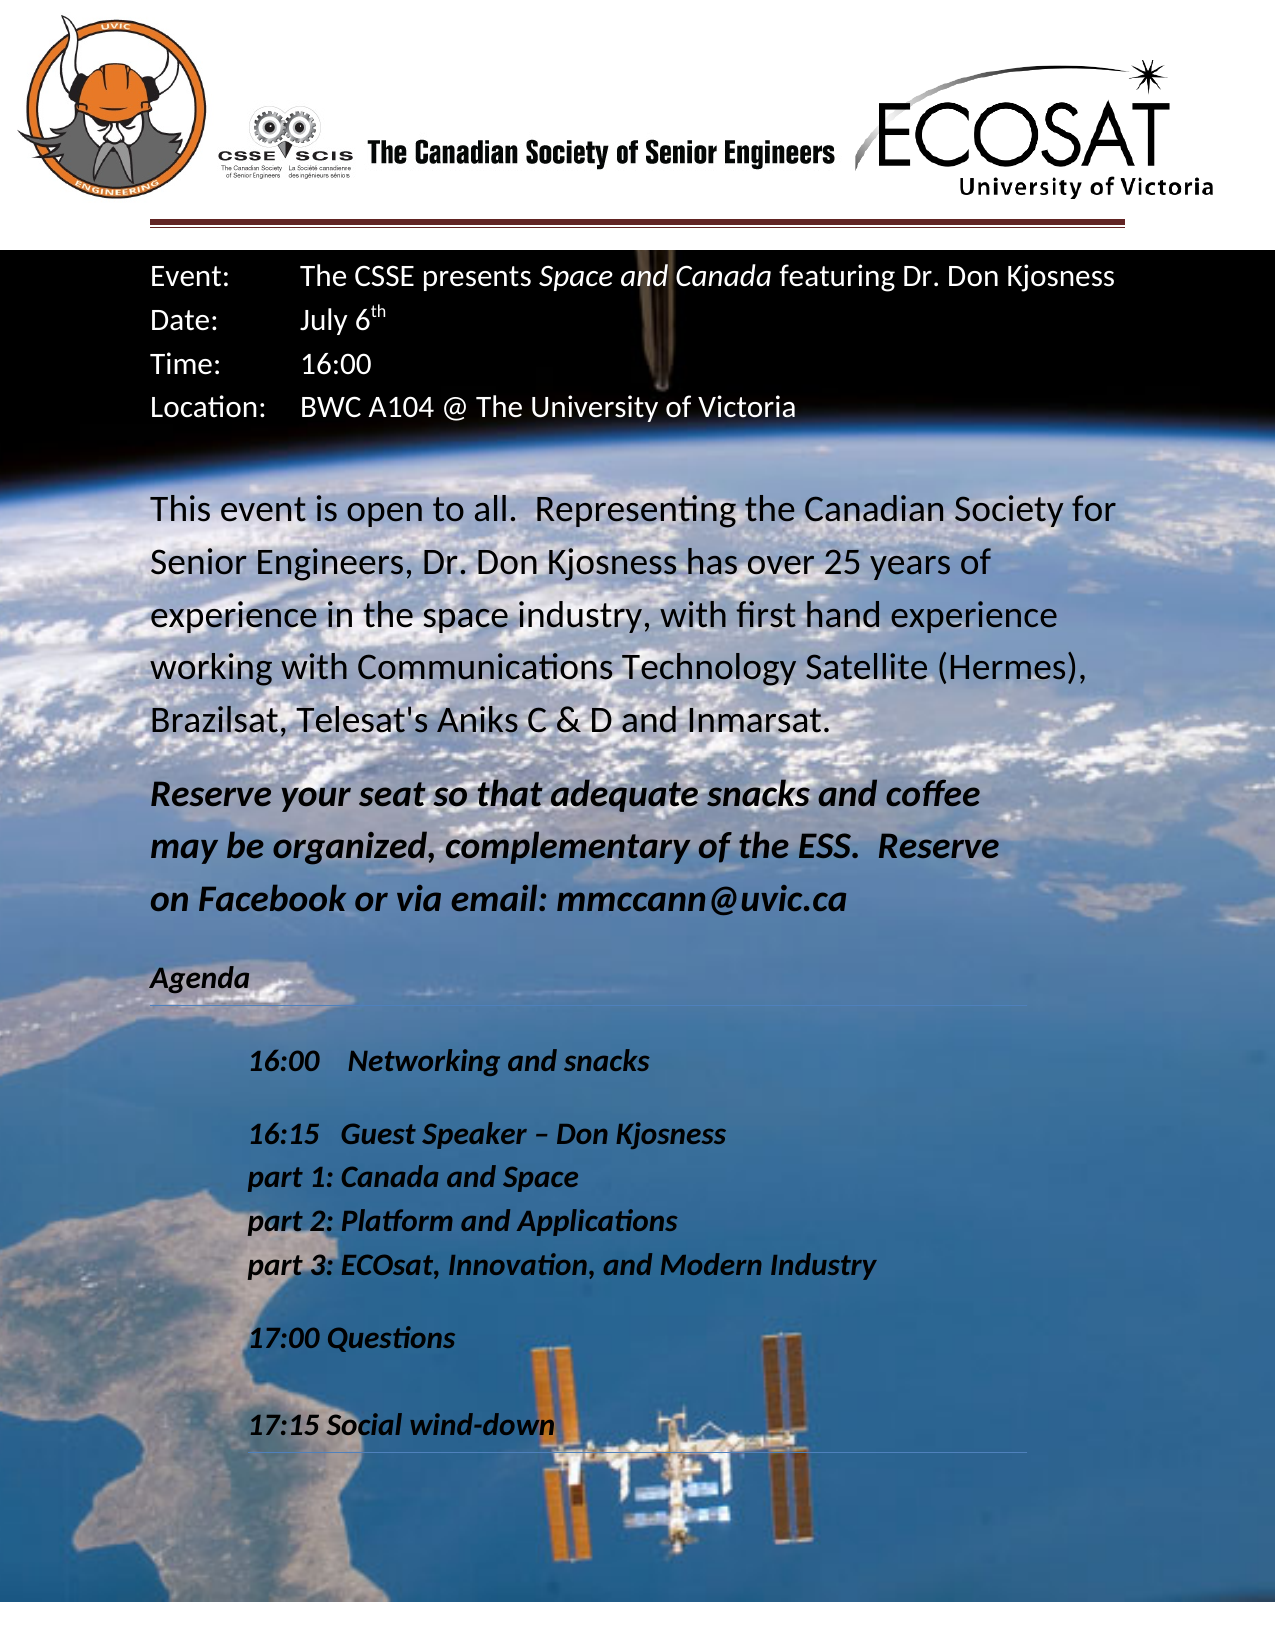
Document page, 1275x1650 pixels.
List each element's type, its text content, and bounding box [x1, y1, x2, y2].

text Reserve your seat so that adequate snacks and coffee may be organized, complementary of the ESS. Reserve on Facebook or via email: mmccann@uvic.ca Agenda [150, 769, 1027, 1005]
text 16:00 Networking and snacks [247, 1041, 1027, 1079]
text 17:00 Questions 17:15 Social wind-down [247, 1318, 1027, 1453]
picture [16, 6, 1214, 207]
picture [0, 250, 1275, 1602]
text 16:15 Guest Speaker – Don Kjosness part 1: Canada and Space part 2: Platform and Applications part 3: ECOsat, Innovation, and Modern Industry [247, 1114, 1027, 1283]
text Event: The CSSE presents Space and Canada featuring Dr. Don Kjosness Date: July 6th Time: 16:00 Location: BWC A104 @ The University of Victoria This event is open to all. Representing the Canadian Society for Senior Engineers, Dr. Don Kjosness has over 25 years of experience in the space industry, with first hand experience working with Communications Technology Satellite (Hermes), Brazilsat, Telesat's Aniks C & D and Inmarsat. [150, 256, 1125, 742]
